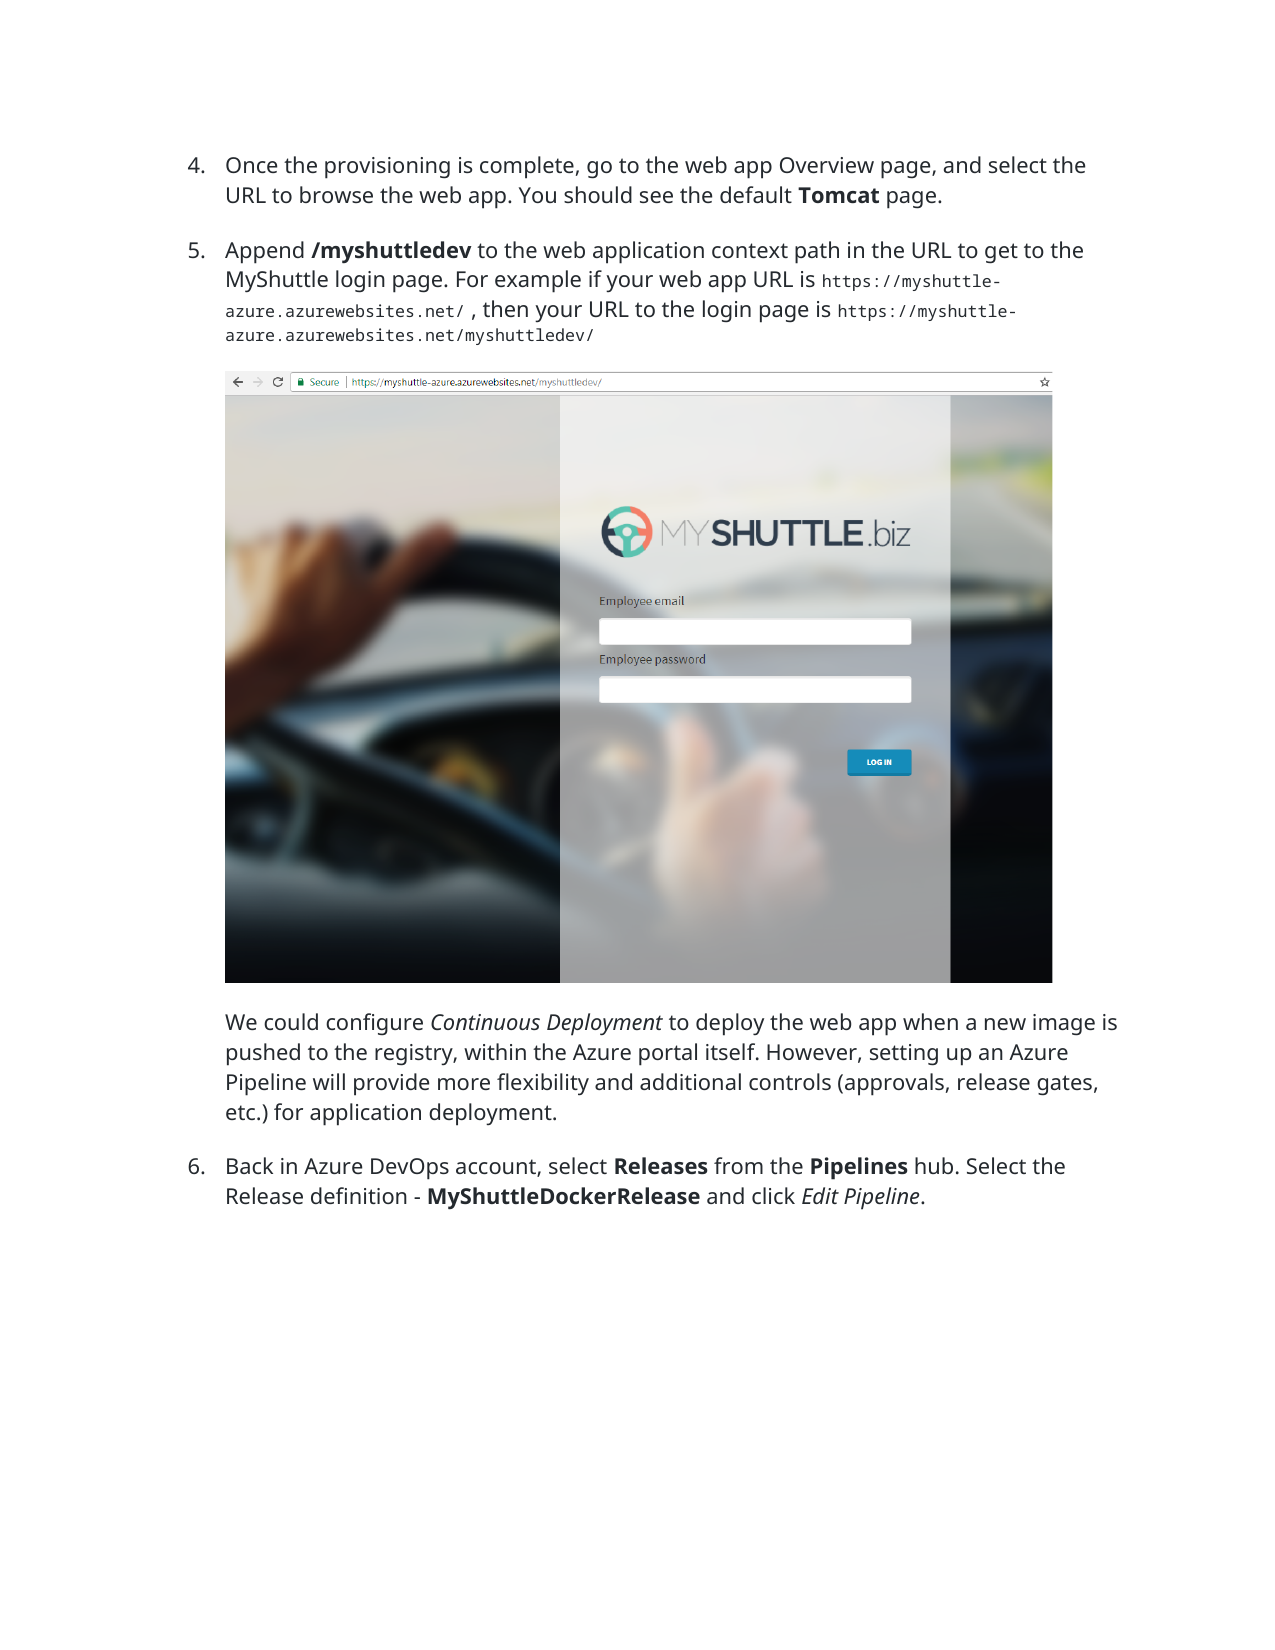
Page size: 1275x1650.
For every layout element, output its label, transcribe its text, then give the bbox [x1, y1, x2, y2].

list Once the provisioning is complete, go to the web app Overview page, and select the URL to browse the web app. You should see the default Tomcat page. [187, 150, 1125, 209]
list Append /myshuttledev to the web application context path in the URL to get to the MyShuttle login page. For example if your web app URL is https://myshuttle-azure.azurewebsites.net/ , then your URL to the login page is https://myshuttle-azure.azurewebsites.net/myshuttledev/ [187, 234, 1125, 347]
picture [225, 371, 1053, 983]
text We could configure Continuous Deployment to deploy the web app when a new image is pushed to the registry, within the Azure portal itself. However, setting up an Azure Pipeline will provide more flexibility and additional controls (approvals, release gates, etc.) for application deployment. [225, 1007, 1125, 1126]
list Back in Azure DevOps account, select Releases from the Pipelines hub. Select the Release definition - MyShuttleDockerRelease and click Edit Pipeline. [187, 1151, 1125, 1211]
